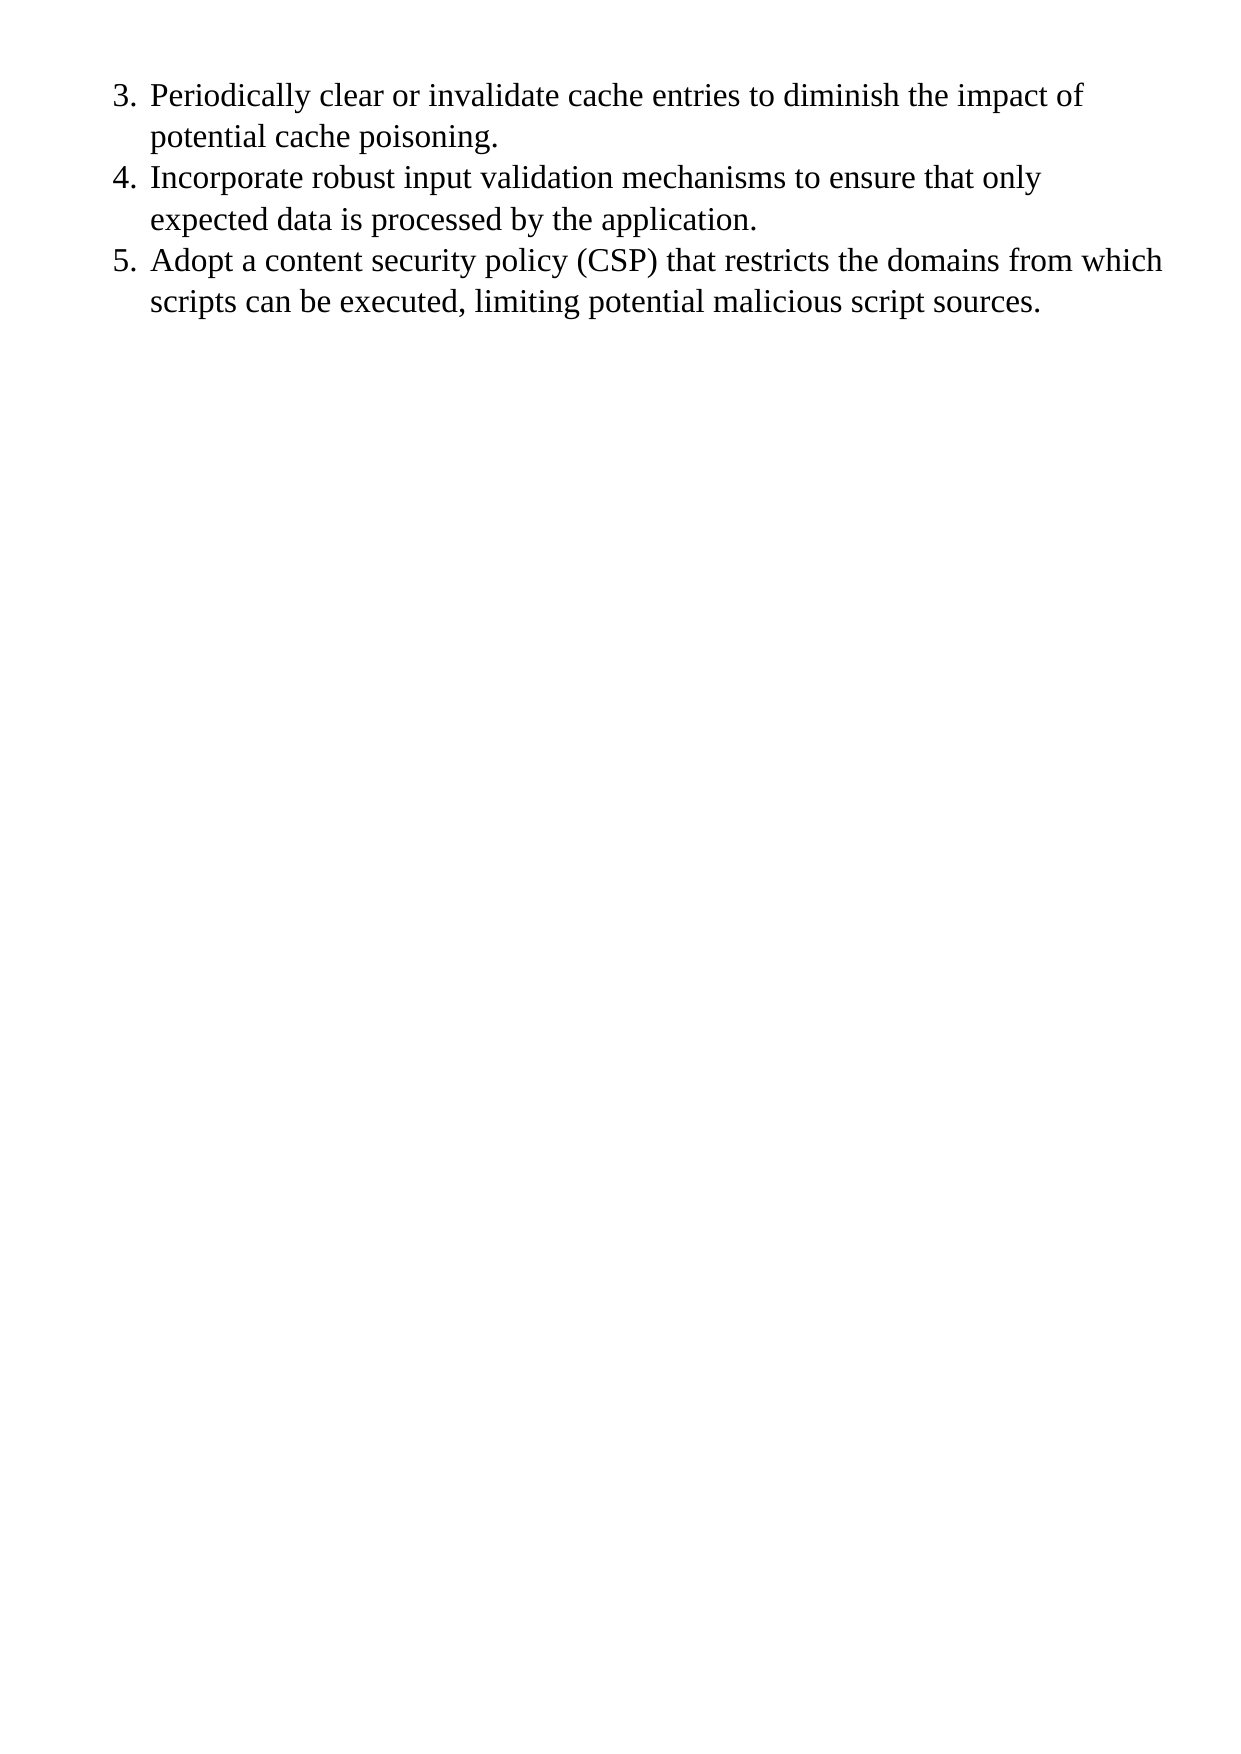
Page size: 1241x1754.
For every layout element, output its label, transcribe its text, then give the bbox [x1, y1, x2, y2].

list Incorporate robust input validation mechanisms to ensure that only expected data is processed by the application. [112, 158, 1165, 237]
list Periodically clear or invalidate cache entries to diminish the impact of potential cache poisoning. [112, 75, 1165, 155]
list Adopt a content security policy (CSP) that restricts the domains from which scripts can be executed, limiting potential malicious script sources. [112, 240, 1165, 320]
